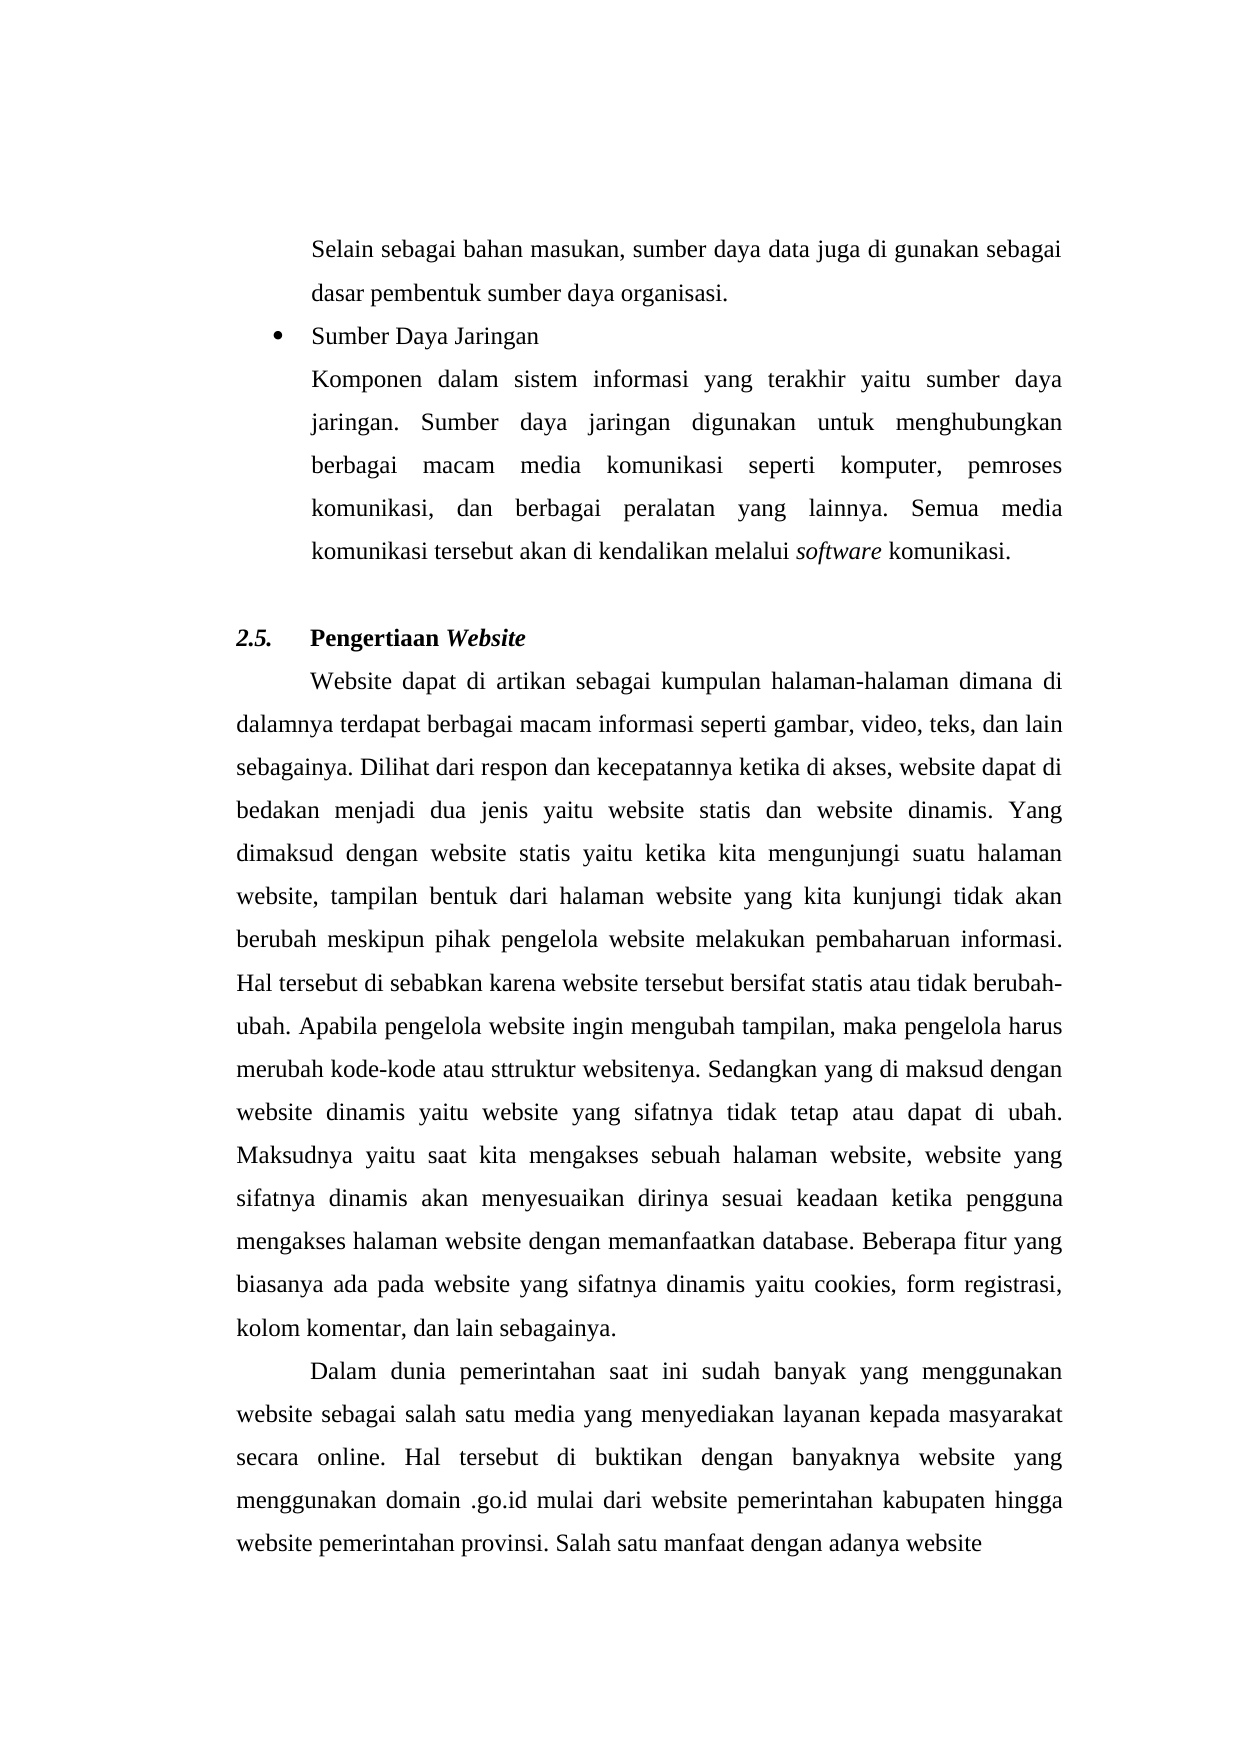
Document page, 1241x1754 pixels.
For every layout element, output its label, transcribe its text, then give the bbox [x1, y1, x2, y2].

list Pengertiaan Website [236, 623, 1153, 651]
text Komponen dalam sistem informasi yang terakhir yaitu sumber daya jaringan. Sumber daya jaringan digunakan untuk menghubungkan berbagai macam media komunikasi seperti komputer, pemroses komunikasi, dan berbagai peralatan yang lainnya. Semua media komunikasi tersebut akan di kendalikan melalui software komunikasi. [311, 364, 1063, 565]
text Selain sebagai bahan masukan, sumber daya data juga di gunakan sebagai dasar pembentuk sumber daya organisasi. [311, 234, 1063, 306]
list Sumber Daya Jaringan [274, 321, 1153, 350]
text Website dapat di artikan sebagai kumpulan halaman-halaman dimana di dalamnya terdapat berbagai macam informasi seperti gambar, video, teks, dan lain sebagainya. Dilihat dari respon dan kecepatannya ketika di akses, website dapat di bedakan menjadi dua jenis yaitu website statis dan website dinamis. Yang dimaksud dengan website statis yaitu ketika kita mengunjungi suatu halaman website, tampilan bentuk dari halaman website yang kita kunjungi tidak akan berubah meskipun pihak pengelola website melakukan pembaharuan informasi. Hal tersebut di sebabkan karena website tersebut bersifat statis atau tidak berubah- ubah. Apabila pengelola website ingin mengubah tampilan, maka pengelola harus merubah kode-kode atau sttruktur websitenya. Sedangkan yang di maksud dengan website dinamis yaitu website yang sifatnya tidak tetap atau dapat di ubah. Maksudnya yaitu saat kita mengakses sebuah halaman website, website yang sifatnya dinamis akan menyesuaikan dirinya sesuai keadaan ketika pengguna mengakses halaman website dengan memanfaatkan database. Beberapa fitur yang biasanya ada pada website yang sifatnya dinamis yaitu cookies, form registrasi, kolom komentar, dan lain sebagainya. [236, 666, 1063, 1341]
text Dalam dunia pemerintahan saat ini sudah banyak yang menggunakan website sebagai salah satu media yang menyediakan layanan kepada masyarakat secara online. Hal tersebut di buktikan dengan banyaknya website yang menggunakan domain .go.id mulai dari website pemerintahan kabupaten hingga website pemerintahan provinsi. Salah satu manfaat dengan adanya website [236, 1356, 1063, 1557]
